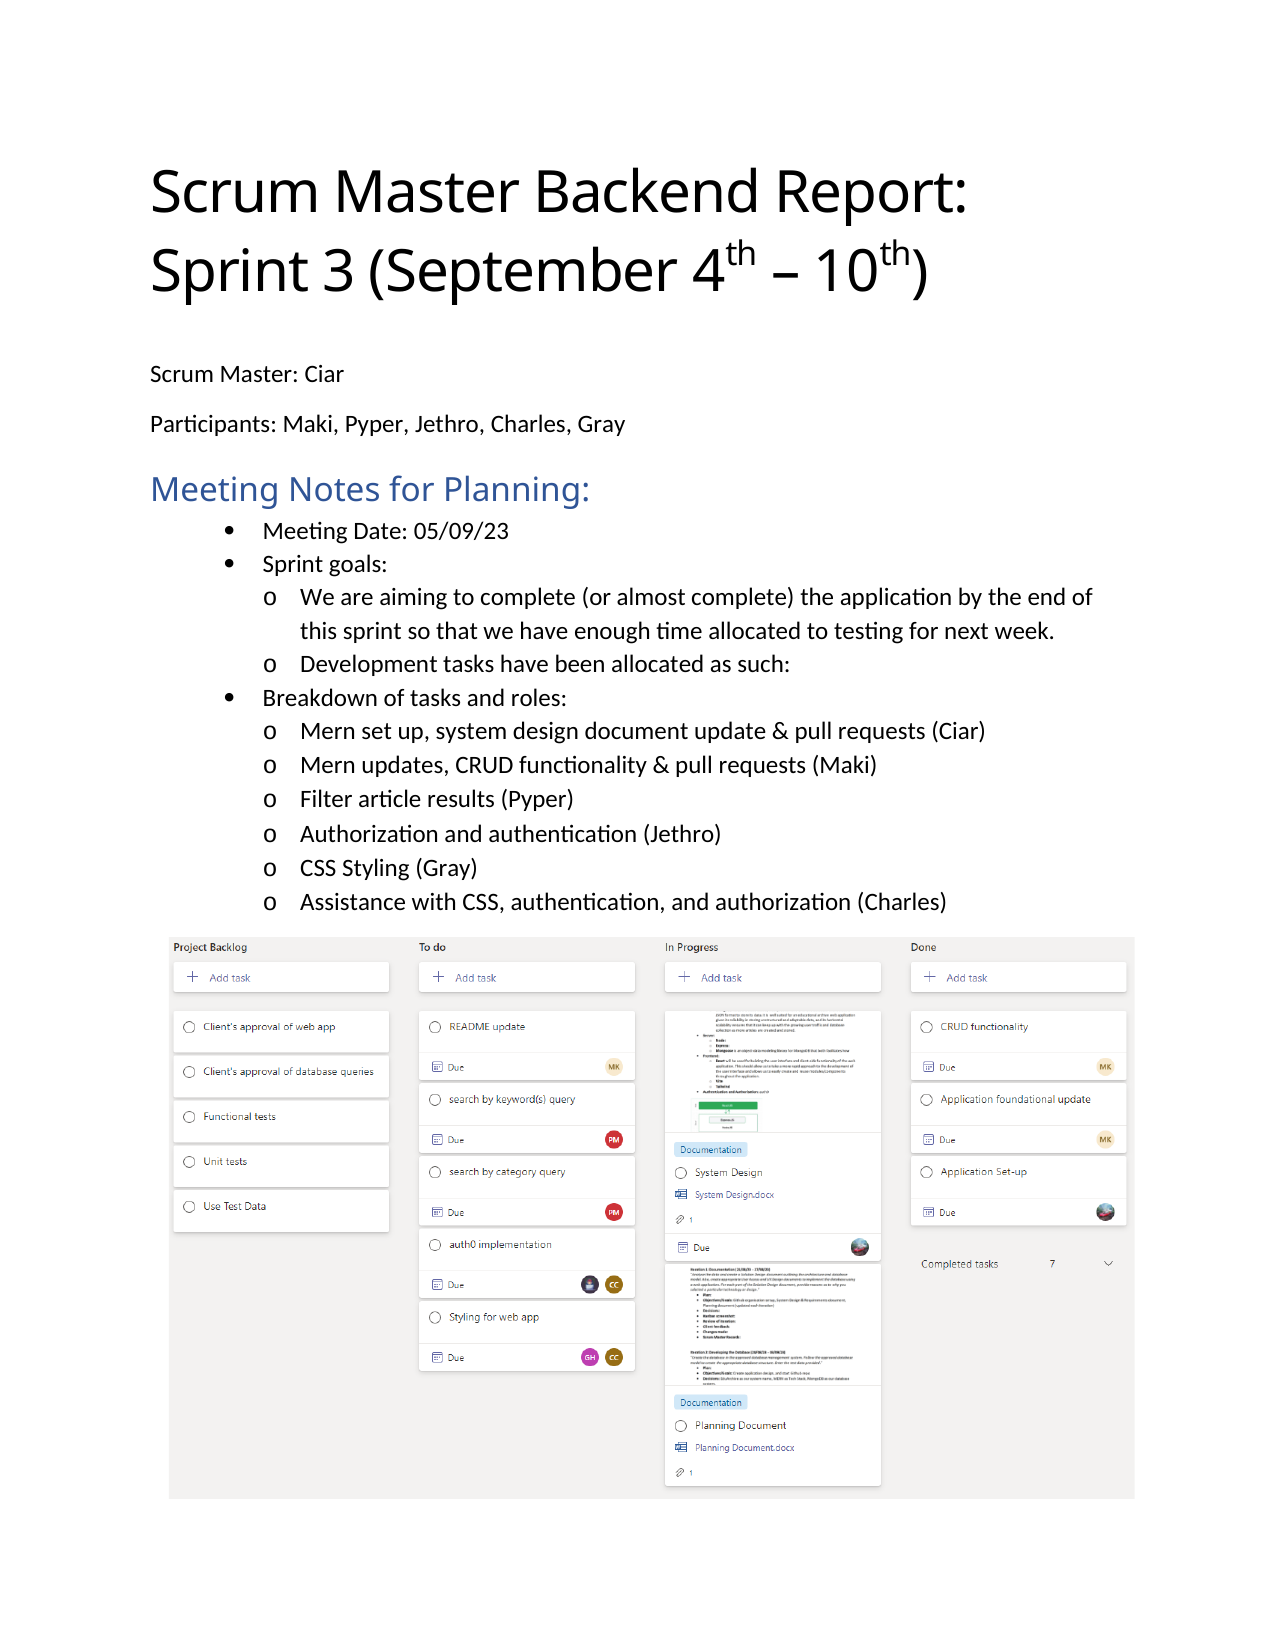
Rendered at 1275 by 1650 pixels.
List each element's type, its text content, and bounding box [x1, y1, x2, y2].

list Breakdown of tasks and roles: [225, 682, 1125, 713]
title Scrum Master Backend Report: Sprint 3 (September 4th – 10th) [150, 150, 1125, 309]
list Mern set up, system design document update & pull requests (Ciar) [262, 715, 1125, 747]
list Assistance with CSS, authentication, and authorization (Charles) [262, 886, 1125, 918]
list Sprint goals: [225, 548, 1125, 578]
list Development tasks have been allocated as such: [262, 648, 1125, 680]
list Meeting Date: 05/09/23 [225, 515, 1125, 546]
text Participants: Maki, Pyper, Jethro, Charles, Gray [150, 408, 1125, 439]
text Scrum Master: Ciar [150, 358, 1125, 389]
subtitle Meeting Notes for Planning: [150, 466, 1125, 511]
list Filter article results (Pyper) [262, 784, 1125, 815]
list Authorization and authentication (Jethro) [262, 818, 1125, 850]
list CSS Styling (Gray) [262, 852, 1125, 884]
list Mern updates, CRUD functionality & pull requests (Maki) [262, 749, 1125, 781]
list We are aiming to complete (or almost complete) the application by the end of this sprint so that we have enough time allocated to testing for next week. [262, 581, 1125, 646]
